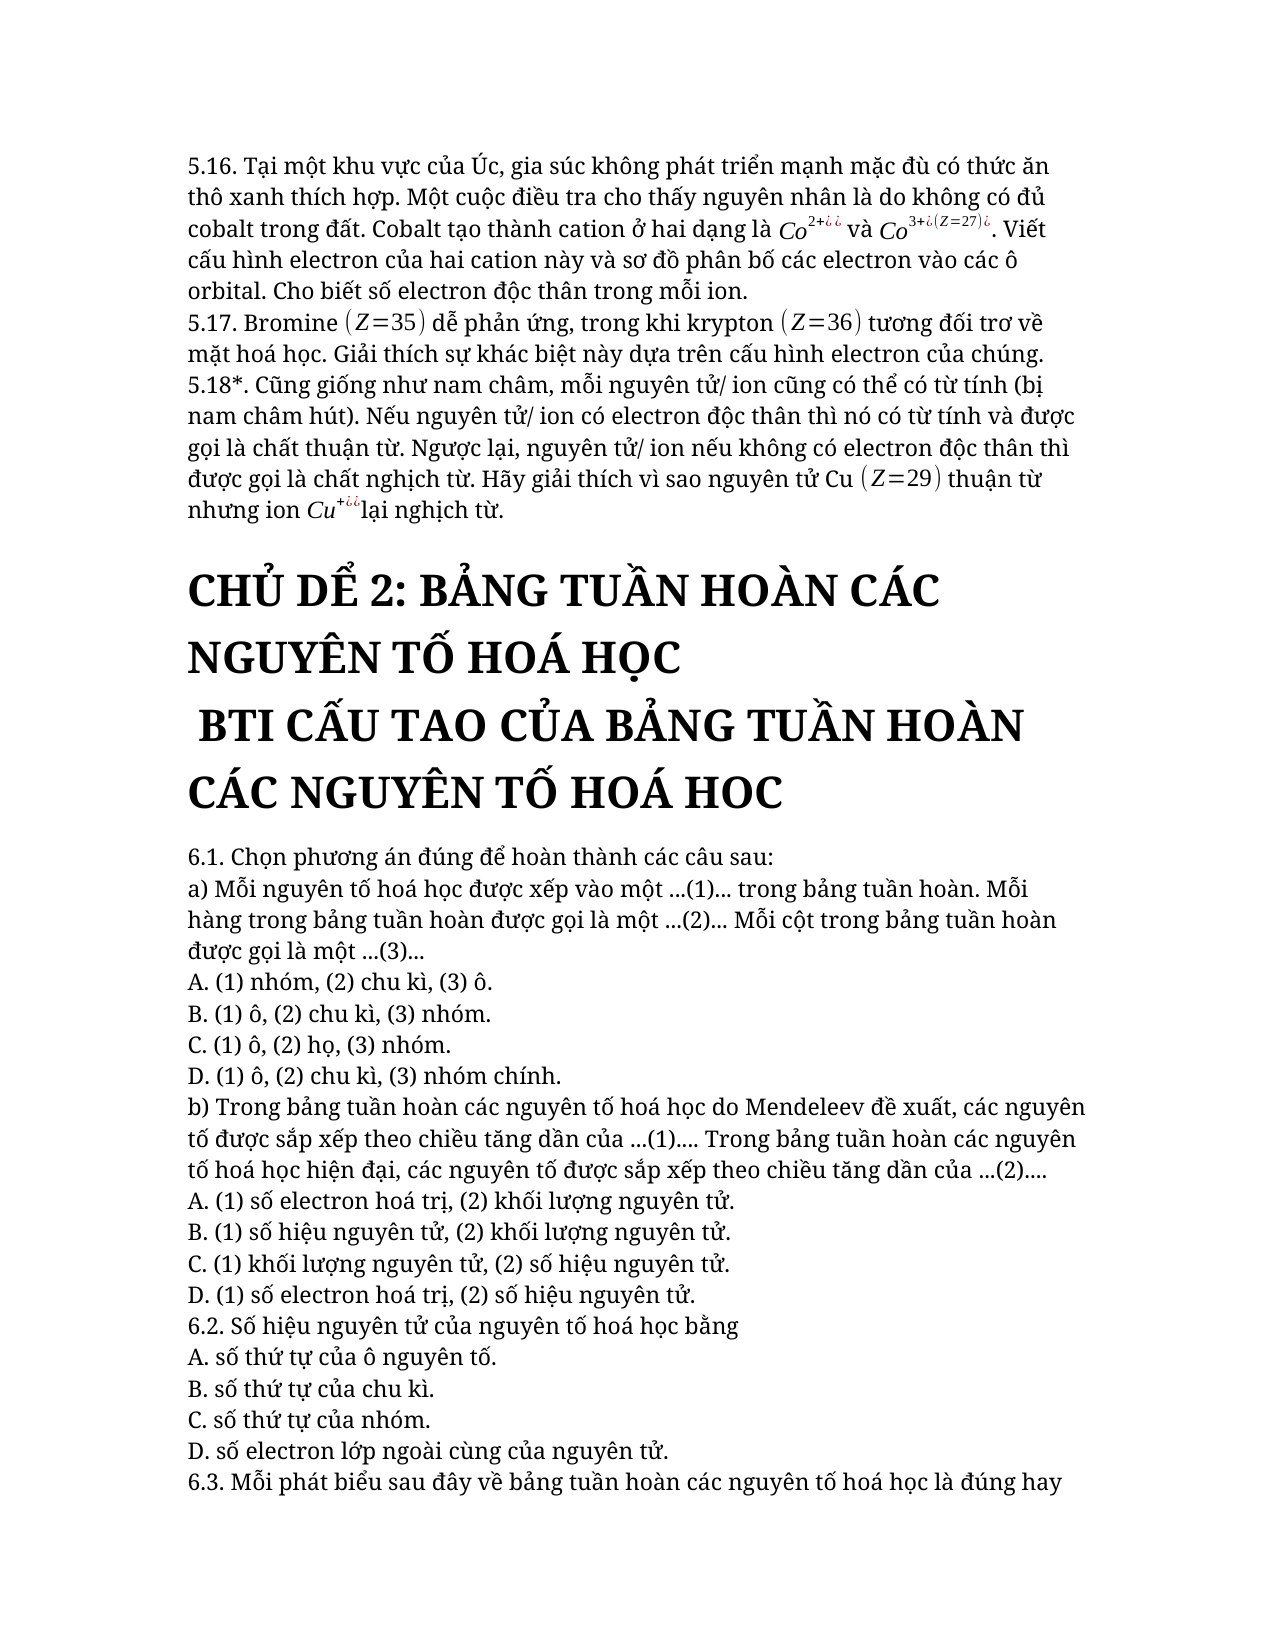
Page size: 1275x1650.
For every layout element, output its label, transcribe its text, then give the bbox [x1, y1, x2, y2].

text CHỦ DỂ 2: BẢNG TUẦN HOÀN CÁC NGUYÊN TỐ HOÁ HỌC BTI CẤU TAO CỦA BẢNG TUẦN HOÀN CÁC NGUYÊN TỐ HOÁ HOC [187, 560, 1087, 821]
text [187, 150, 1087, 525]
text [187, 841, 1087, 1498]
